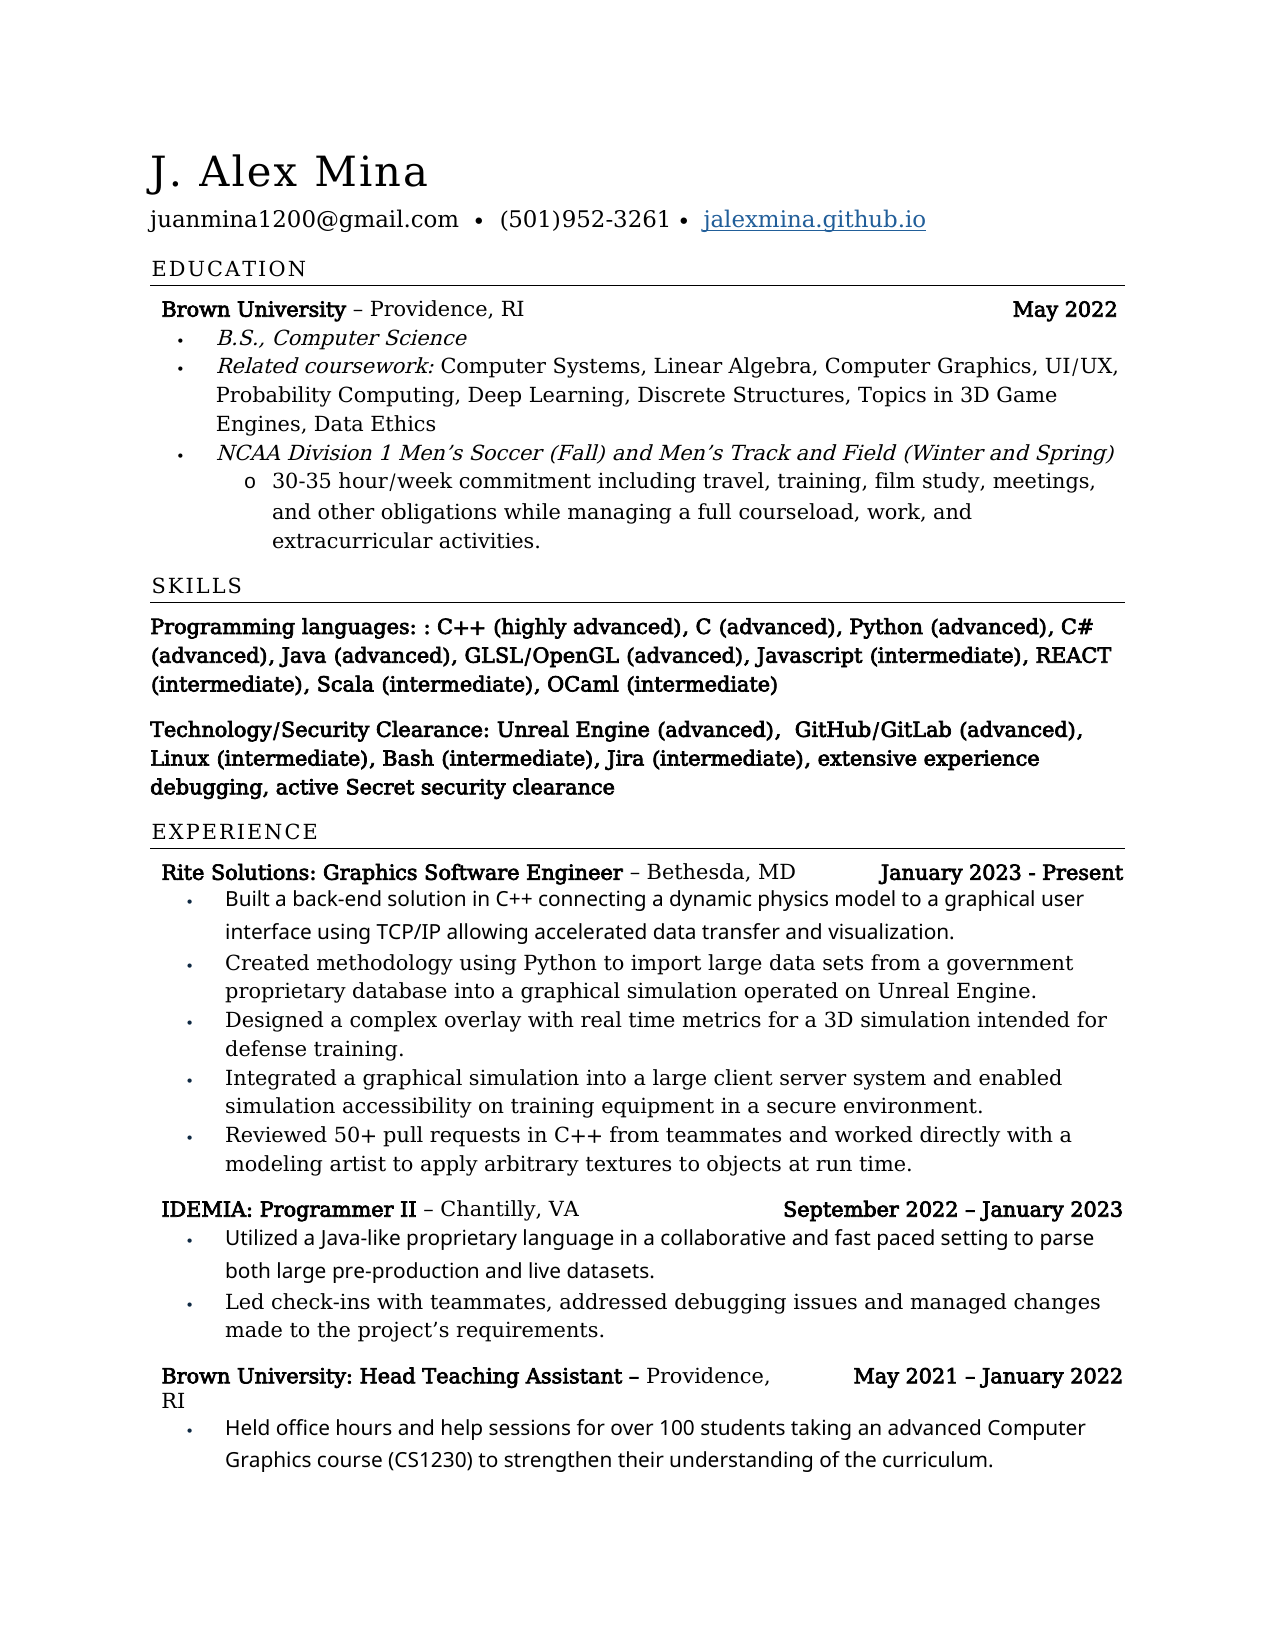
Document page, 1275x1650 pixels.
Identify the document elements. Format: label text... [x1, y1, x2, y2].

table_header [844, 849, 1134, 884]
list Related coursework: Computer Systems, Linear Algebra, Computer Graphics, UI/UX, Probability Computing, Deep Learning, Discrete Structures, Topics in 3D Game Engines, Data Ethics [178, 353, 1125, 436]
table_header [150, 239, 1125, 284]
table_header Brown University: Head Teaching Assistant – Providence, RI [150, 1363, 806, 1413]
subtitle J. Alex Mina [150, 150, 1125, 195]
table_header [150, 849, 844, 884]
table_header [932, 296, 1129, 324]
table_header [806, 1363, 1134, 1413]
table_header [150, 803, 1125, 848]
table_header [816, 1196, 1134, 1223]
table_header [150, 1196, 816, 1223]
table_header [150, 296, 932, 324]
list NCAA Division 1 Men’s Soccer (Fall) and Men’s Track and Field (Winter and Spring) [178, 439, 1125, 464]
text • • [150, 203, 1125, 234]
table_header [150, 556, 1125, 602]
list 30-35 hour/week commitment including travel, training, film study, meetings, and other obligations while managing a full courseload, work, and extracurricular activities. [244, 468, 1125, 553]
text Unreal Engine (advanced), [150, 716, 1125, 799]
